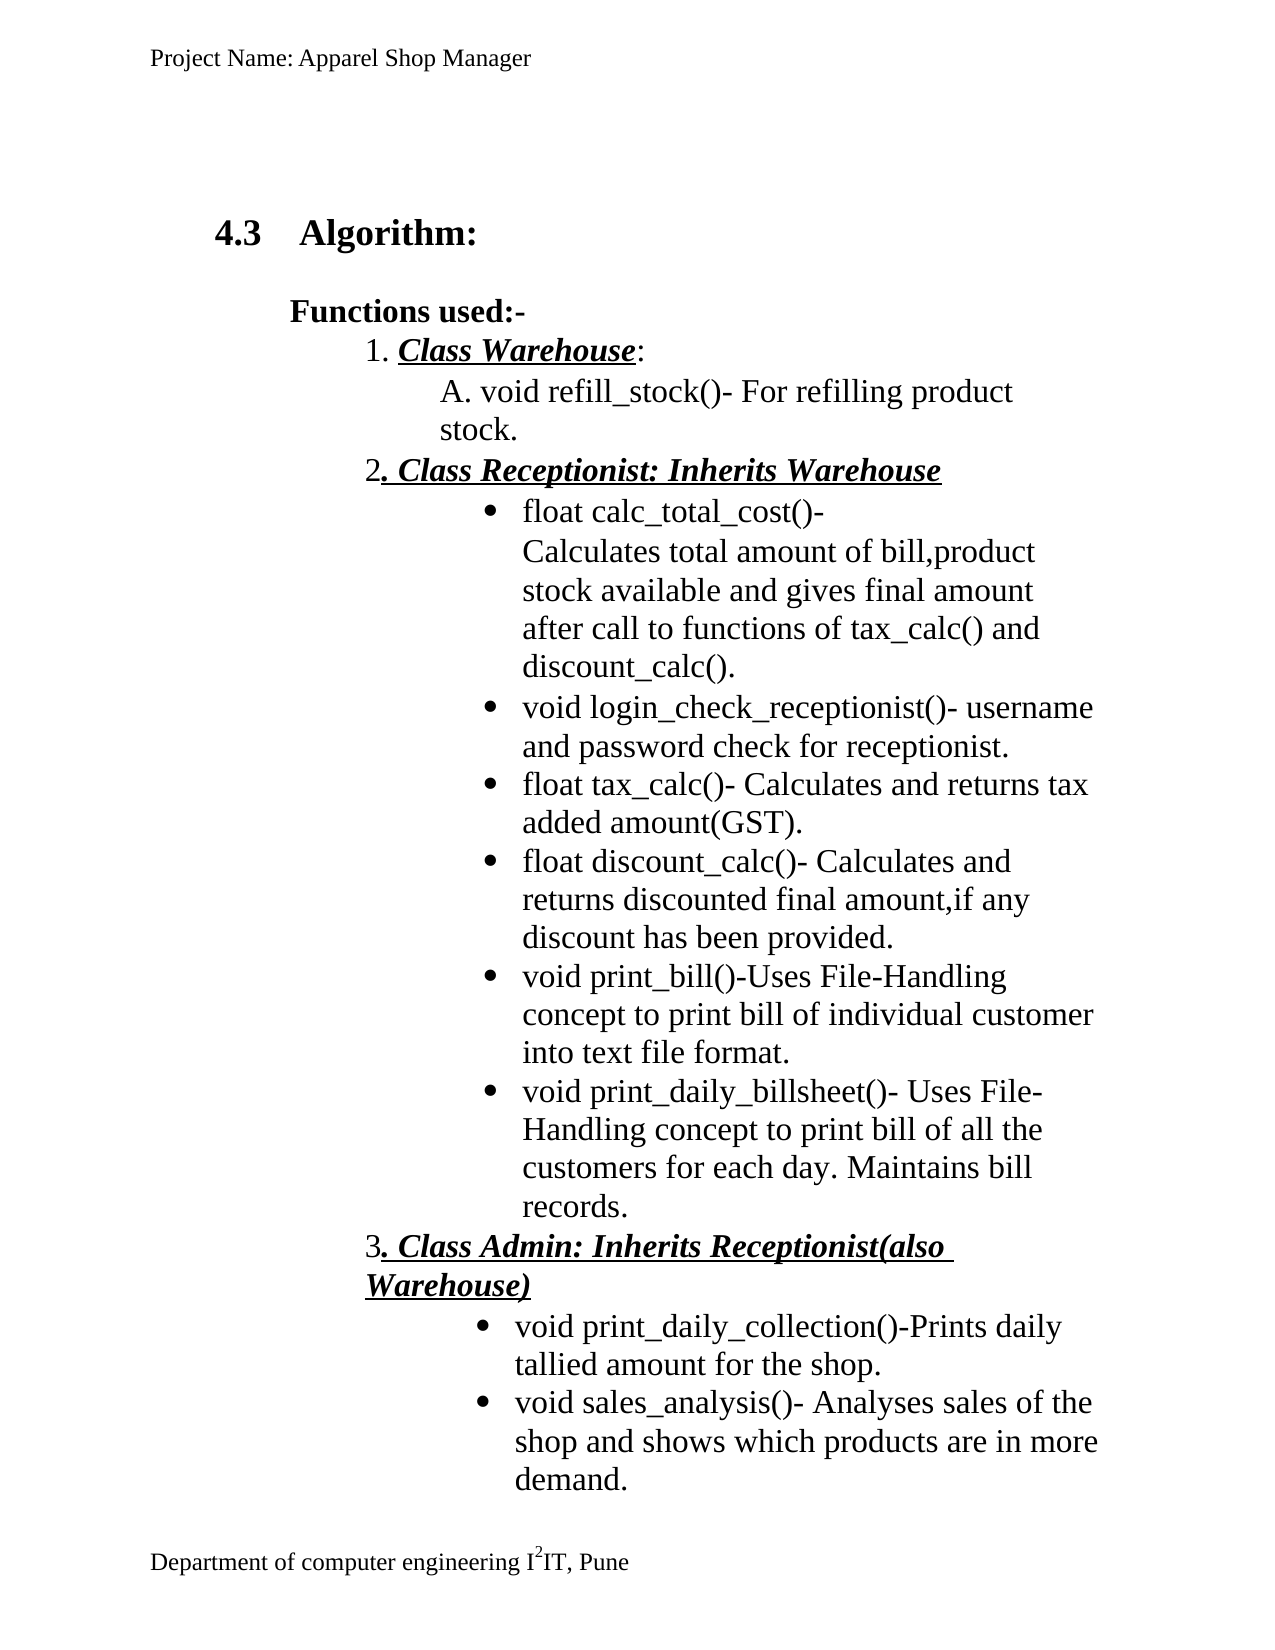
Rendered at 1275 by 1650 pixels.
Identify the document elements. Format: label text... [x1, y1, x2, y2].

list Algorithm: [214, 210, 1100, 253]
list void sales_analysis()- Analyses sales of the shop and shows which products are in more demand. [477, 1382, 1100, 1497]
list float discount_calc()- Calculates and returns discounted final amount,if any discount has been provided. [484, 841, 1100, 956]
text 3. Class Admin: Inherits Receptionist(also Warehouse) [364, 1227, 1100, 1303]
text Calculates total amount of bill,product stock available and gives final amount after call to functions of tax_calc() and discount_calc(). [522, 532, 1100, 685]
text 2. Class Receptionist: Inherits Warehouse [139, 450, 1100, 488]
list Functions used:- [289, 292, 1100, 330]
list 1. Class Warehouse: [289, 330, 1100, 368]
list void print_daily_billsheet()- Uses File-Handling concept to print bill of all the customers for each day. Maintains bill records. [484, 1071, 1100, 1224]
list float calc_total_cost()- [484, 491, 1100, 529]
list void print_bill()-Uses File-Handling concept to print bill of individual customer into text file format. [484, 956, 1100, 1071]
list void print_daily_collection()-Prints daily tallied amount for the shop. [477, 1306, 1100, 1382]
list float tax_calc()- Calculates and returns tax added amount(GST). [484, 764, 1100, 841]
text A. void refill_stock()- For refilling product stock. [439, 371, 1100, 447]
list void login_check_receptionist()- username and password check for receptionist. [484, 687, 1100, 764]
